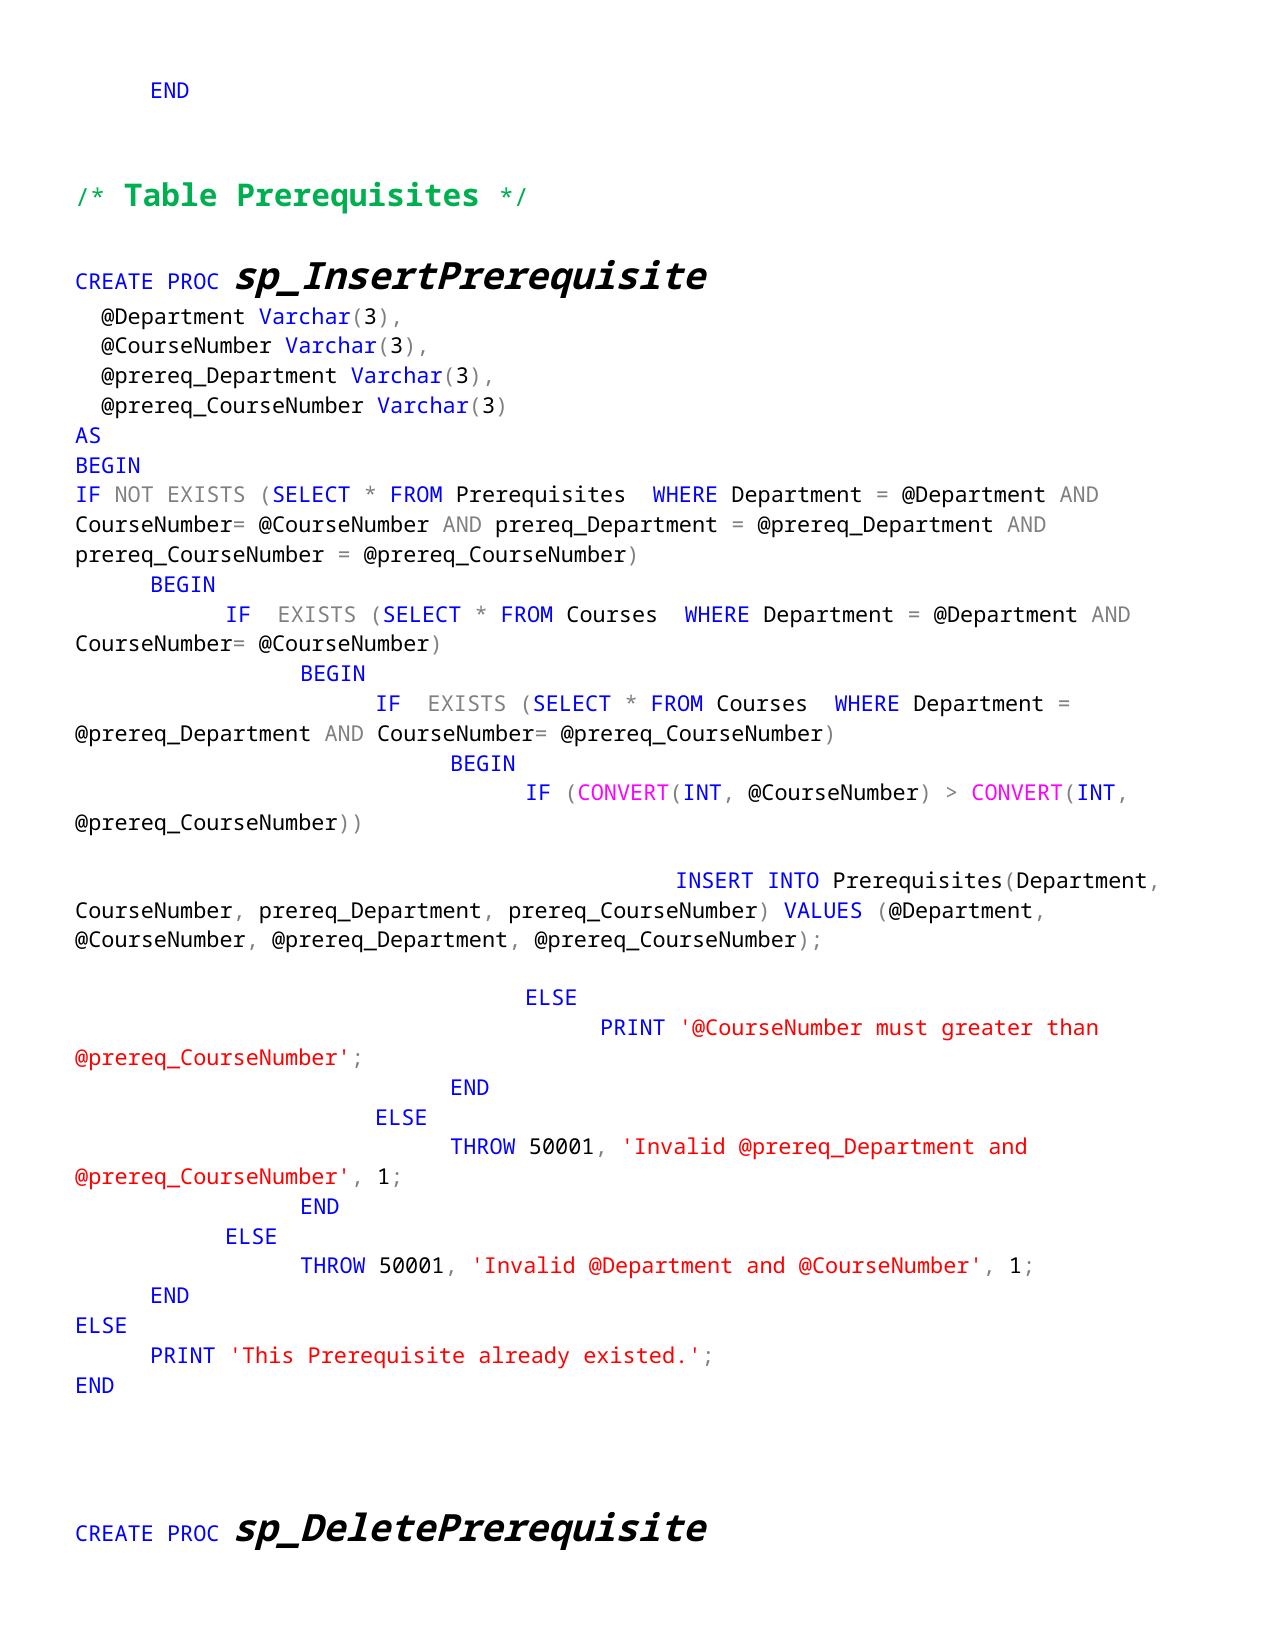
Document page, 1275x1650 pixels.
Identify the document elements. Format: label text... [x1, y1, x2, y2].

text /* Table Prerequisites */ [75, 173, 1200, 216]
text IF (CONVERT(INT, @CourseNumber) > CONVERT(INT, @prereq_CourseNumber)) [75, 777, 1200, 837]
text ELSE [75, 982, 1200, 1012]
text END [75, 1191, 1200, 1221]
text ELSE [75, 1101, 1200, 1131]
text AS [75, 420, 1200, 449]
text CREATE PROC sp_InsertPrerequisite [75, 249, 1200, 301]
text @Department Varchar(3), [75, 301, 1200, 330]
text BEGIN [75, 449, 1200, 479]
text IF NOT EXISTS (SELECT * FROM Prerequisites WHERE Department = @Department AND CourseNumber= @CourseNumber AND prereq_Department = @prereq_Department AND prereq_CourseNumber = @prereq_CourseNumber) [75, 479, 1200, 569]
text INSERT INTO Prerequisites(Department, CourseNumber, prereq_Department, prereq_CourseNumber) VALUES (@Department, @CourseNumber, @prereq_Department, @prereq_CourseNumber); [75, 865, 1200, 954]
text END [75, 1072, 1200, 1101]
text IF EXISTS (SELECT * FROM Courses WHERE Department = @prereq_Department AND CourseNumber= @prereq_CourseNumber) [75, 688, 1200, 747]
text END [75, 75, 1200, 105]
text PRINT 'This Prerequisite already existed.'; [75, 1340, 1200, 1369]
text ELSE [75, 1310, 1200, 1340]
text THROW 50001, 'Invalid @prereq_Department and @prereq_CourseNumber', 1; [75, 1131, 1200, 1191]
text THROW 50001, 'Invalid @Department and @CourseNumber', 1; [75, 1250, 1200, 1280]
text BEGIN [75, 569, 1200, 598]
text @prereq_Department Varchar(3), [75, 360, 1200, 390]
text END [75, 1369, 1200, 1399]
text BEGIN [75, 658, 1200, 688]
text BEGIN [75, 747, 1200, 777]
text ELSE [75, 1221, 1200, 1250]
text @prereq_CourseNumber Varchar(3) [75, 390, 1200, 420]
text @CourseNumber Varchar(3), [75, 330, 1200, 360]
text PRINT '@CourseNumber must greater than @prereq_CourseNumber'; [75, 1012, 1200, 1072]
text IF EXISTS (SELECT * FROM Courses WHERE Department = @Department AND CourseNumber= @CourseNumber) [75, 598, 1200, 658]
text CREATE PROC sp_DeletePrerequisite [75, 1502, 1200, 1553]
text END [75, 1280, 1200, 1310]
